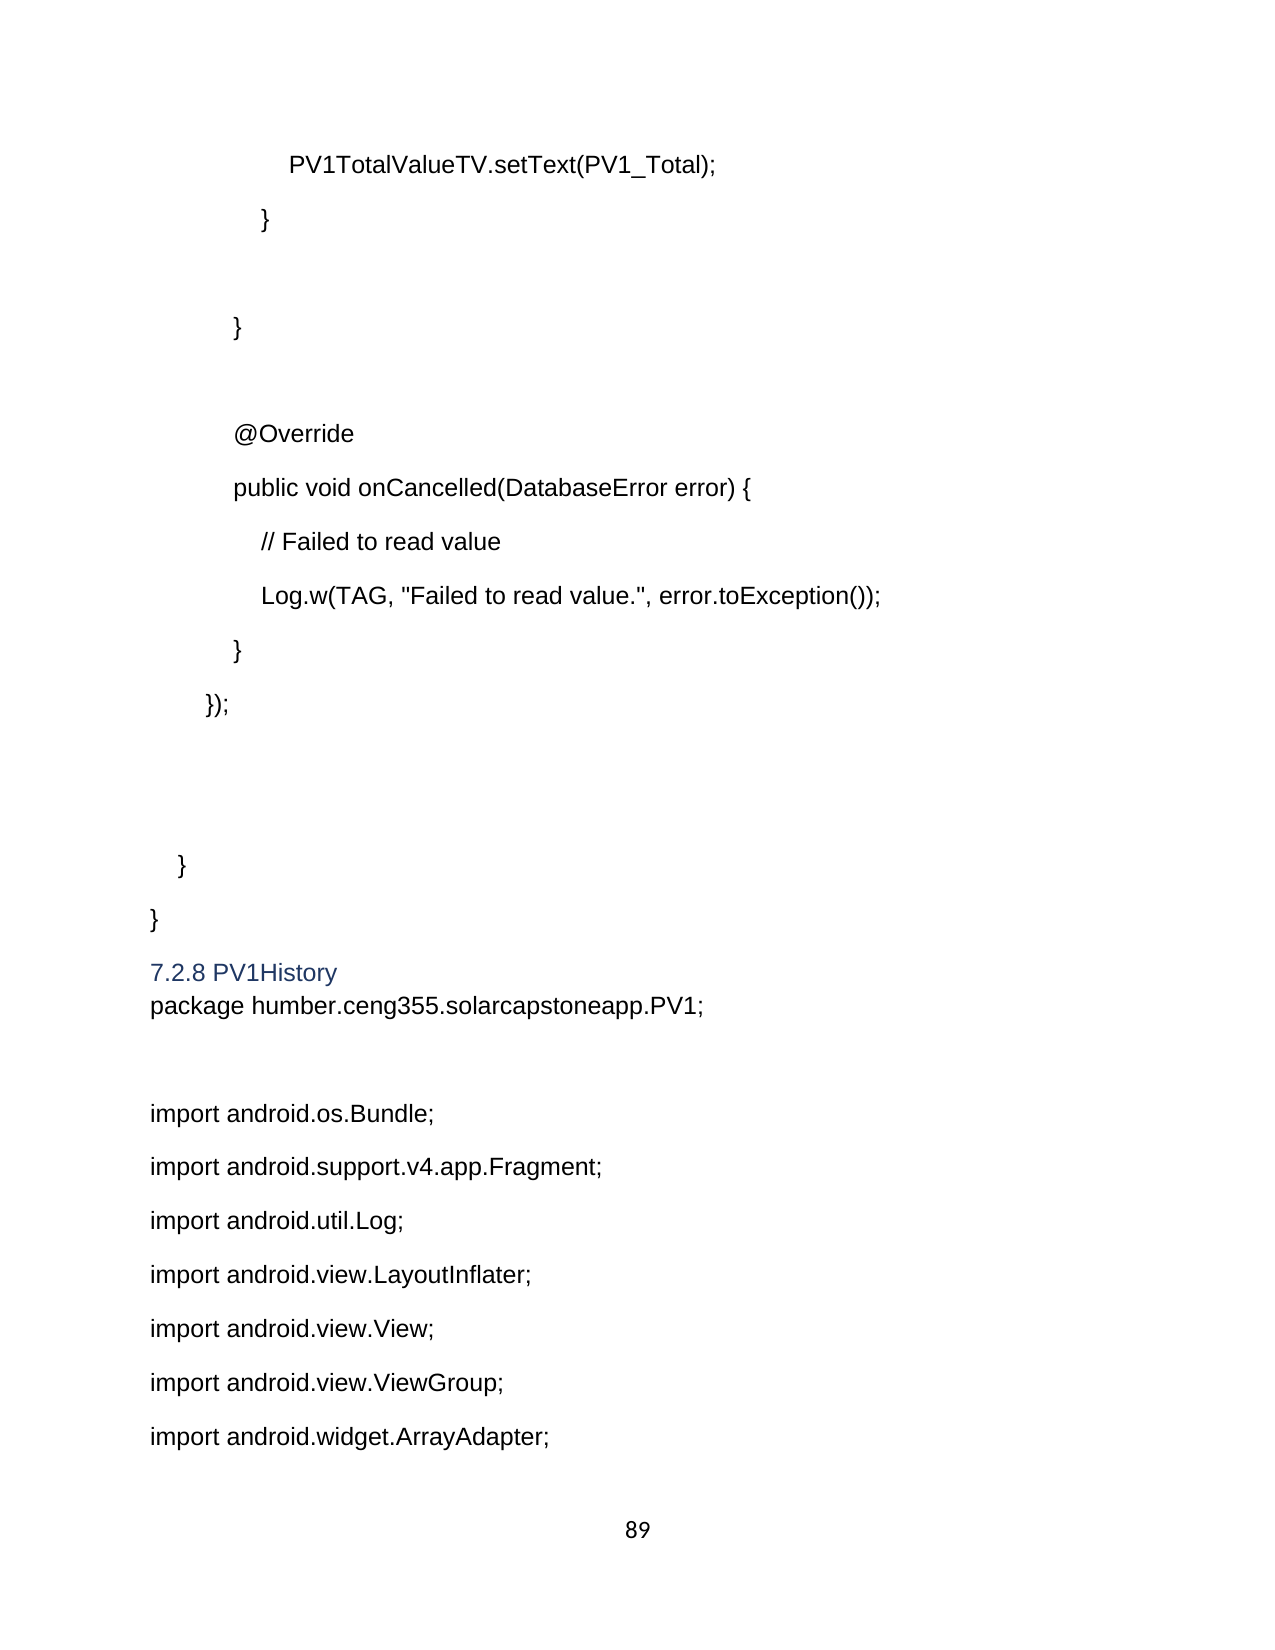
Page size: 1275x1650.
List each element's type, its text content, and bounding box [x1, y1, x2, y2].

text @Override [150, 419, 1125, 448]
text import android.util.Log; [150, 1206, 1125, 1235]
text public void onCancelled(DatabaseError error) { [150, 473, 1125, 502]
text } [150, 635, 1125, 663]
text package humber.ceng355.solarcapstoneapp.PV1; [150, 991, 1125, 1019]
text } [150, 204, 1125, 233]
text }); [150, 688, 1125, 717]
text import android.os.Bundle; [150, 1098, 1125, 1127]
text } [150, 850, 1125, 879]
text import android.view.View; [150, 1314, 1125, 1343]
text // Failed to read value [150, 527, 1125, 556]
text } [150, 312, 1125, 340]
text import android.view.LayoutInflater; [150, 1260, 1125, 1289]
text import android.widget.ArrayAdapter; [150, 1422, 1125, 1450]
subtitle 7.2.8 PV1History [150, 958, 1125, 987]
text import android.support.v4.app.Fragment; [150, 1152, 1125, 1181]
text Log.w(TAG, "Failed to read value.", error.toException()); [150, 581, 1125, 609]
text import android.view.ViewGroup; [150, 1368, 1125, 1397]
text } [150, 904, 1125, 933]
text PV1TotalValueTV.setText(PV1_Total); [150, 150, 1125, 179]
